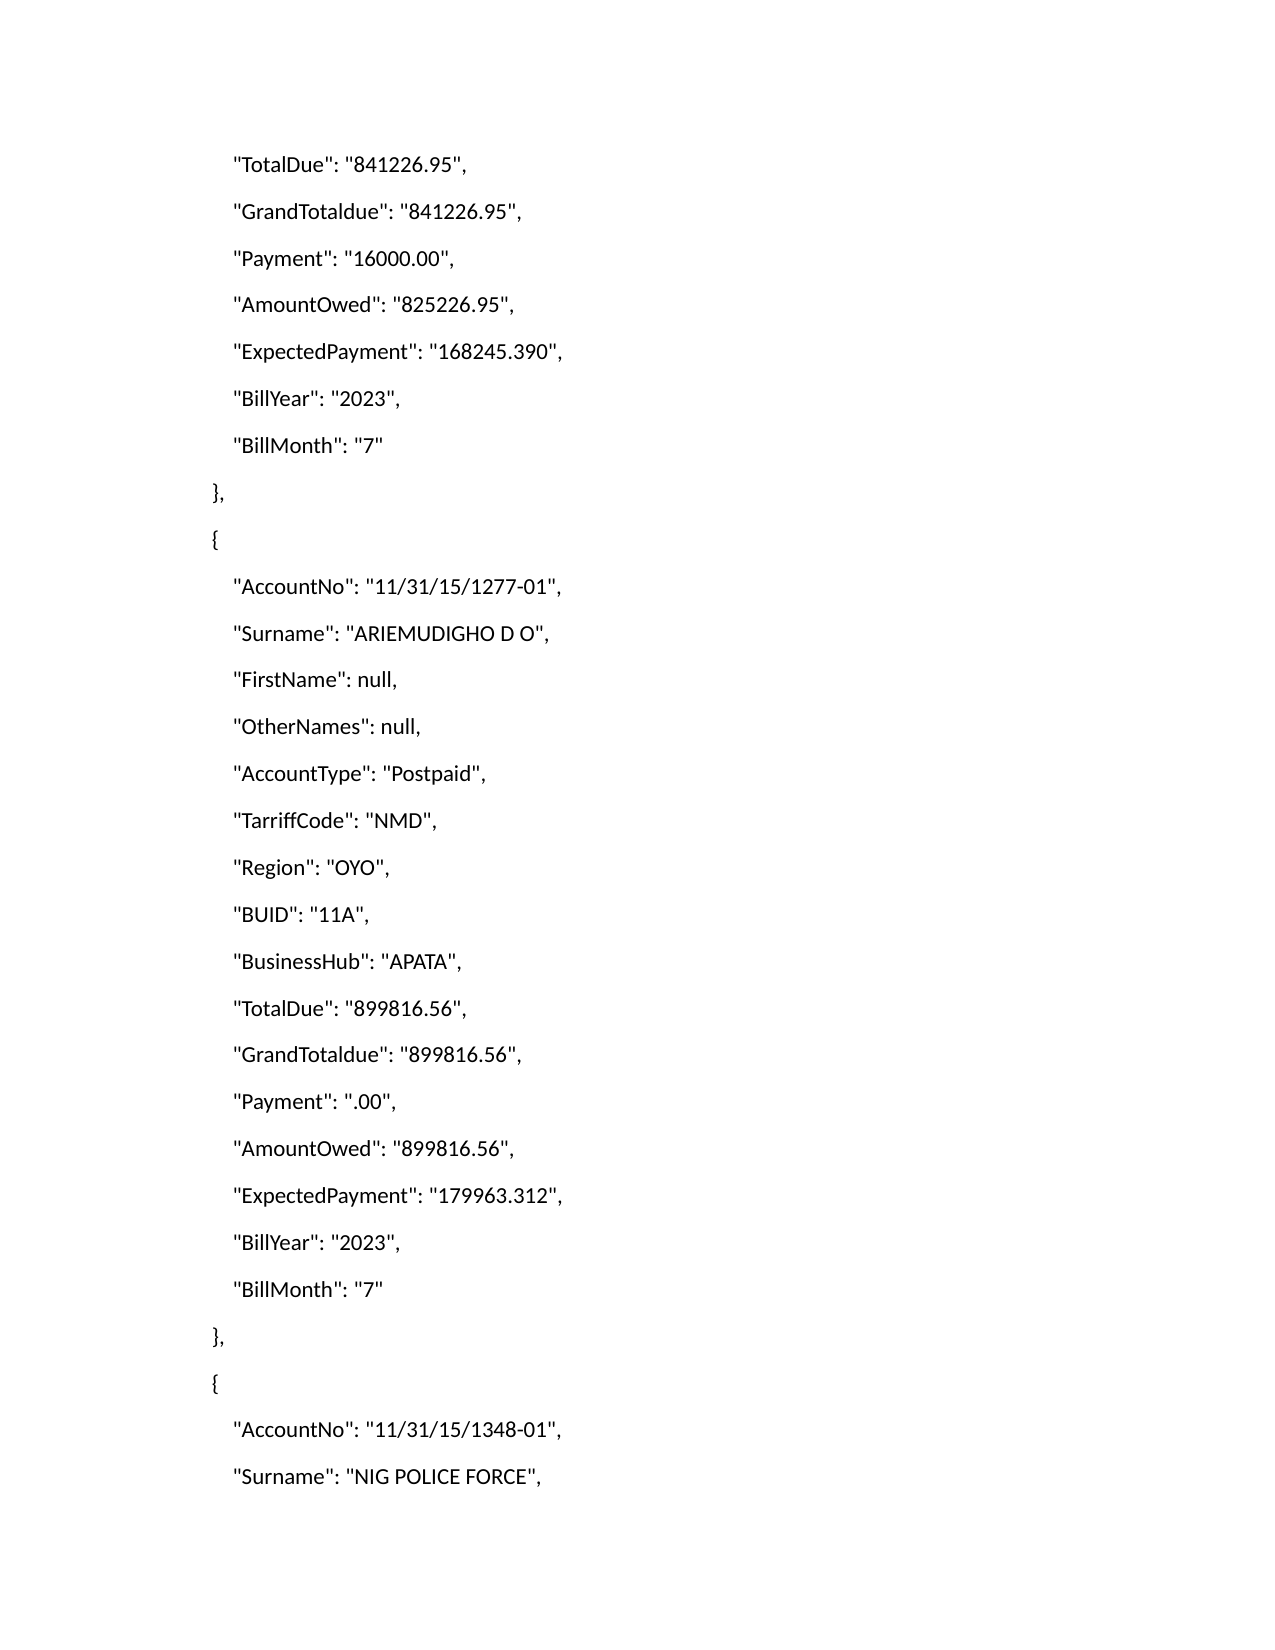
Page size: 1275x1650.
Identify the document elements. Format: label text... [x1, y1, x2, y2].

text "AccountNo": "11/31/15/1277-01", [150, 572, 1125, 600]
text "BillYear": "2023", [150, 1228, 1125, 1256]
text "OtherNames": null, [150, 712, 1125, 741]
text "ExpectedPayment": "179963.312", [150, 1181, 1125, 1209]
text { [150, 525, 1125, 553]
text "AccountNo": "11/31/15/1348-01", [150, 1416, 1125, 1444]
text "BusinessHub": "APATA", [150, 947, 1125, 975]
text "AmountOwed": "825226.95", [150, 291, 1125, 319]
text "ExpectedPayment": "168245.390", [150, 337, 1125, 366]
text }, [150, 1322, 1125, 1350]
text "GrandTotaldue": "841226.95", [150, 197, 1125, 225]
text "TotalDue": "841226.95", [150, 150, 1125, 178]
text { [150, 1369, 1125, 1397]
text "AccountType": "Postpaid", [150, 759, 1125, 787]
text "TotalDue": "899816.56", [150, 994, 1125, 1022]
text "Surname": "ARIEMUDIGHO D O", [150, 619, 1125, 647]
text "BillYear": "2023", [150, 384, 1125, 412]
text "BillMonth": "7" [150, 431, 1125, 459]
text }, [150, 478, 1125, 506]
text "AmountOwed": "899816.56", [150, 1134, 1125, 1162]
text "Surname": "NIG POLICE FORCE", [150, 1462, 1125, 1491]
text "GrandTotaldue": "899816.56", [150, 1041, 1125, 1069]
text "BillMonth": "7" [150, 1275, 1125, 1303]
text "Payment": ".00", [150, 1087, 1125, 1116]
text "FirstName": null, [150, 666, 1125, 694]
text "TarriffCode": "NMD", [150, 806, 1125, 834]
text "Payment": "16000.00", [150, 244, 1125, 272]
text "Region": "OYO", [150, 853, 1125, 881]
text "BUID": "11A", [150, 900, 1125, 928]
